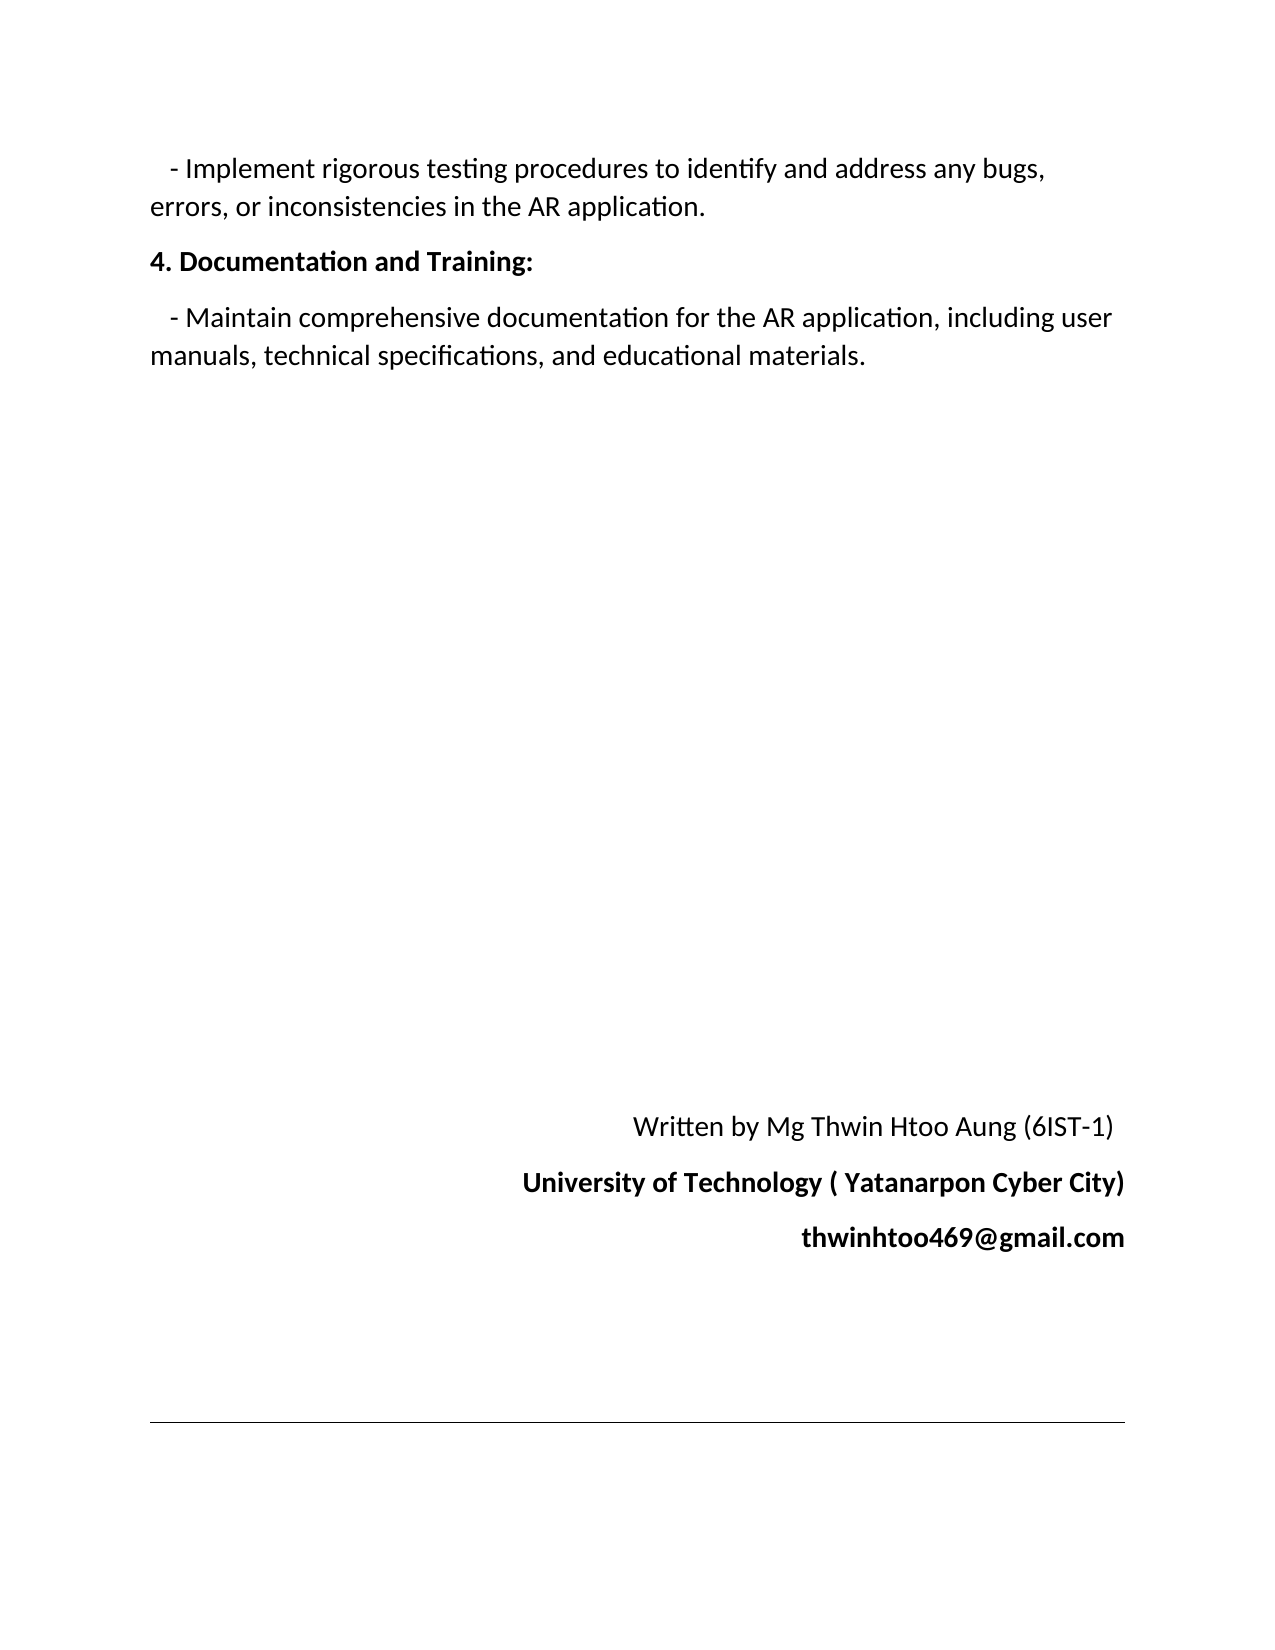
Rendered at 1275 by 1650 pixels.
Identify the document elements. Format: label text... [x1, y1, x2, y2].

text University of Technology ( Yatanarpon Cyber City) [150, 1164, 1125, 1199]
text - Implement rigorous testing procedures to identify and address any bugs, errors, or inconsistencies in the AR application. [150, 150, 1125, 224]
text - Maintain comprehensive documentation for the AR application, including user manuals, technical specifications, and educational materials. [150, 299, 1125, 373]
text thwinhtoo469@gmail.com [150, 1219, 1125, 1254]
text Written by Mg Thwin Htoo Aung (6IST-1) [150, 1108, 1125, 1144]
text 4. Documentation and Training: [150, 243, 1125, 279]
